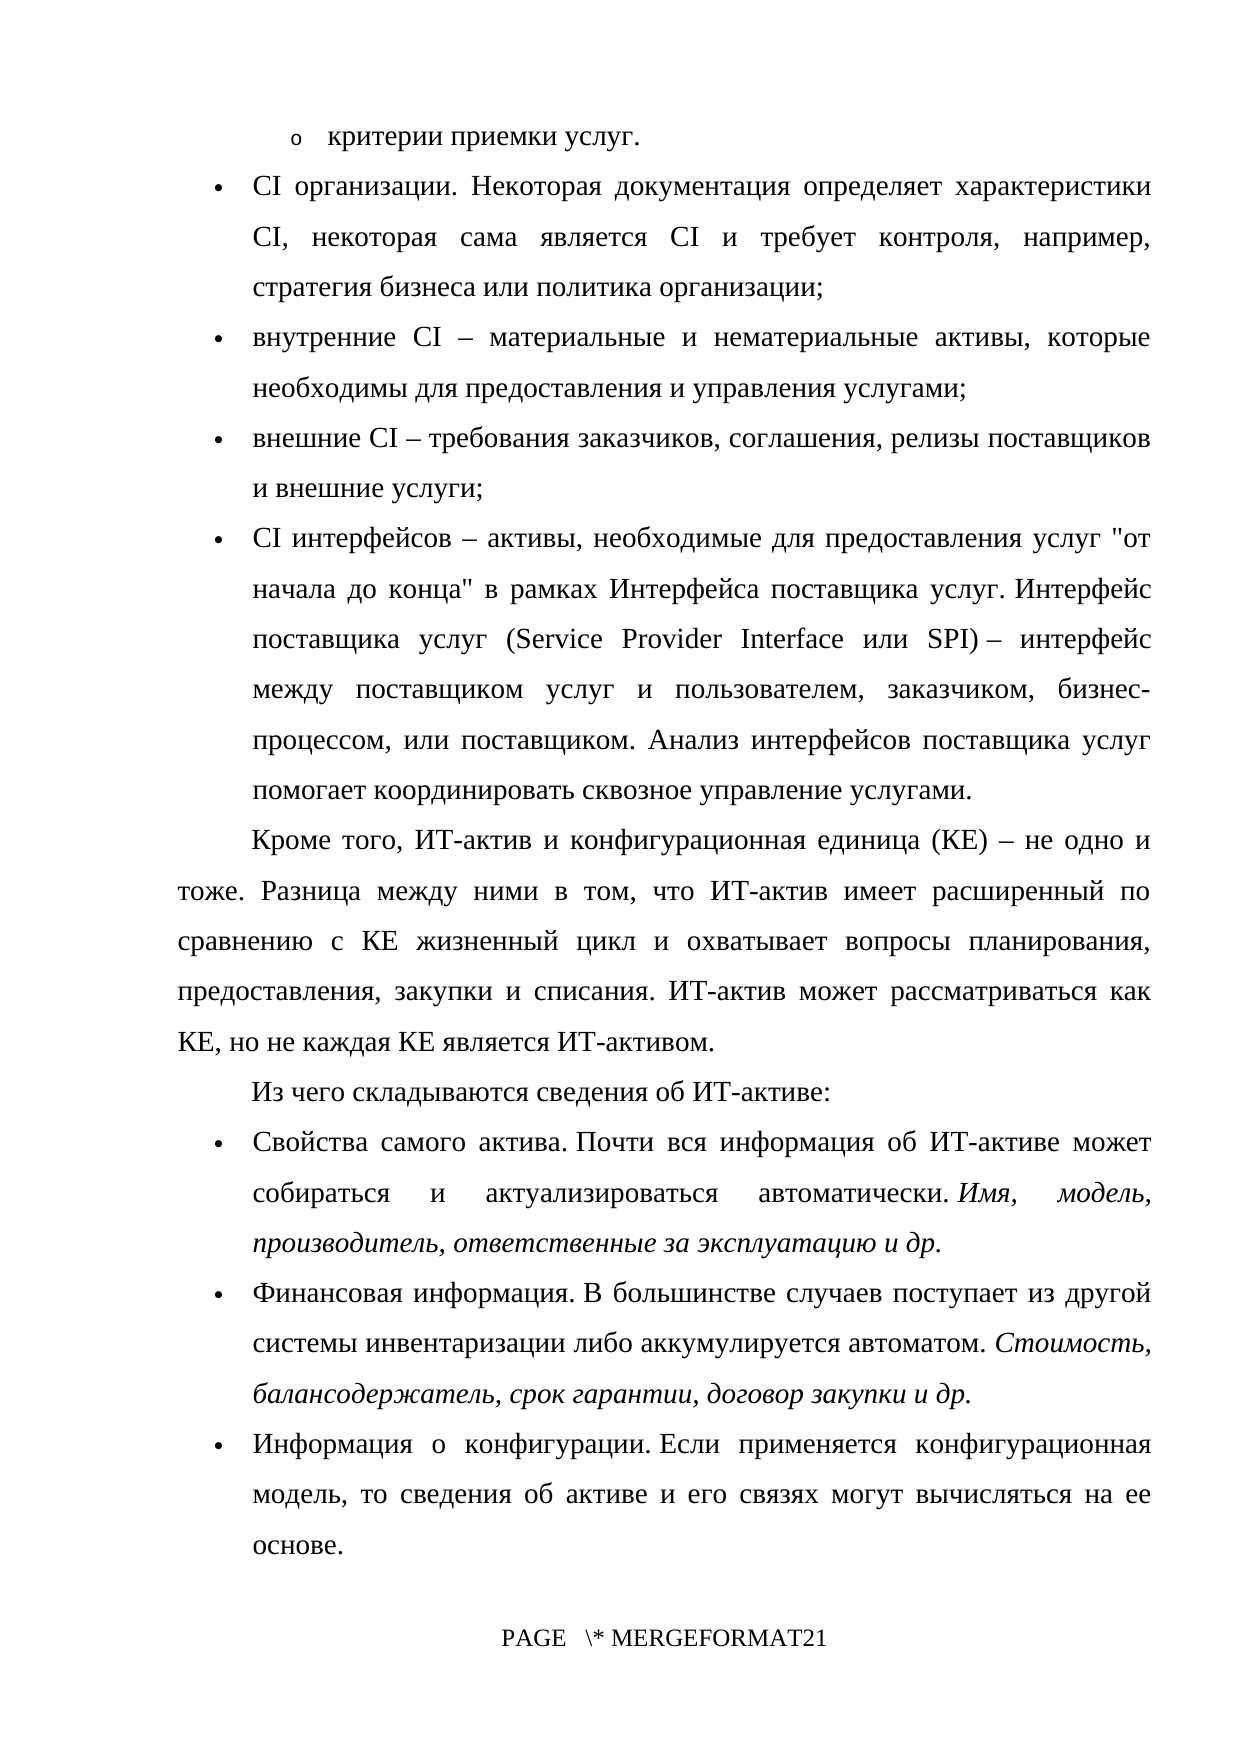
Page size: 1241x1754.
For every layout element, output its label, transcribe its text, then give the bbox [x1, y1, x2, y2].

list Информация о конфигурации. Если применяется конфигурационная модель, то сведения об активе и его связях могут вычисляться на ее основе. [215, 1426, 1152, 1560]
list критерии приемки услуг. [290, 118, 1152, 152]
text Кроме того, ИТ-актив и конфигурационная единица (КЕ) – не одно и тоже. Разница между ними в том, что ИТ-актив имеет расширенный по сравнению с КЕ жизненный цикл и охватывает вопросы планирования, предоставления, закупки и списания. ИТ-актив может рассматриваться как КЕ, но не каждая КЕ является ИТ-активом. [177, 822, 1152, 1057]
list внутренние СI – материальные и нематериальные активы, которые необходимы для предоставления и управления услугами; [215, 319, 1152, 403]
list CI организации. Некоторая документация определяет характеристики CI, некоторая сама является CI и требует контроля, например, стратегия бизнеса или политика организации; [215, 168, 1152, 303]
list Свойства самого актива. Почти вся информация об ИТ-активе может собираться и актуализироваться автоматически. Имя, модель, производитель, ответственные за эксплуатацию и др. [215, 1124, 1152, 1258]
text Из чего складываются сведения об ИТ-активе: [177, 1074, 1152, 1108]
list CI интерфейсов – активы, необходимые для предоставления услуг "от начала до конца" в рамках Интерфейса поставщика услуг. Интерфейс поставщика услуг (Service Provider Interface или SPI) – интерфейс между поставщиком услуг и пользователем, заказчиком, бизнес-процессом, или поставщиком. Анализ интерфейсов поставщика услуг помогает координировать сквозное управление услугами. [215, 521, 1152, 806]
list Финансовая информация. В большинстве случаев поступает из другой системы инвентаризации либо аккумулируется автоматом. Стоимость, балансодержатель, срок гарантии, договор закупки и др. [215, 1275, 1152, 1409]
list внешние CI – требования заказчиков, соглашения, релизы поставщиков и внешние услуги; [215, 420, 1152, 504]
